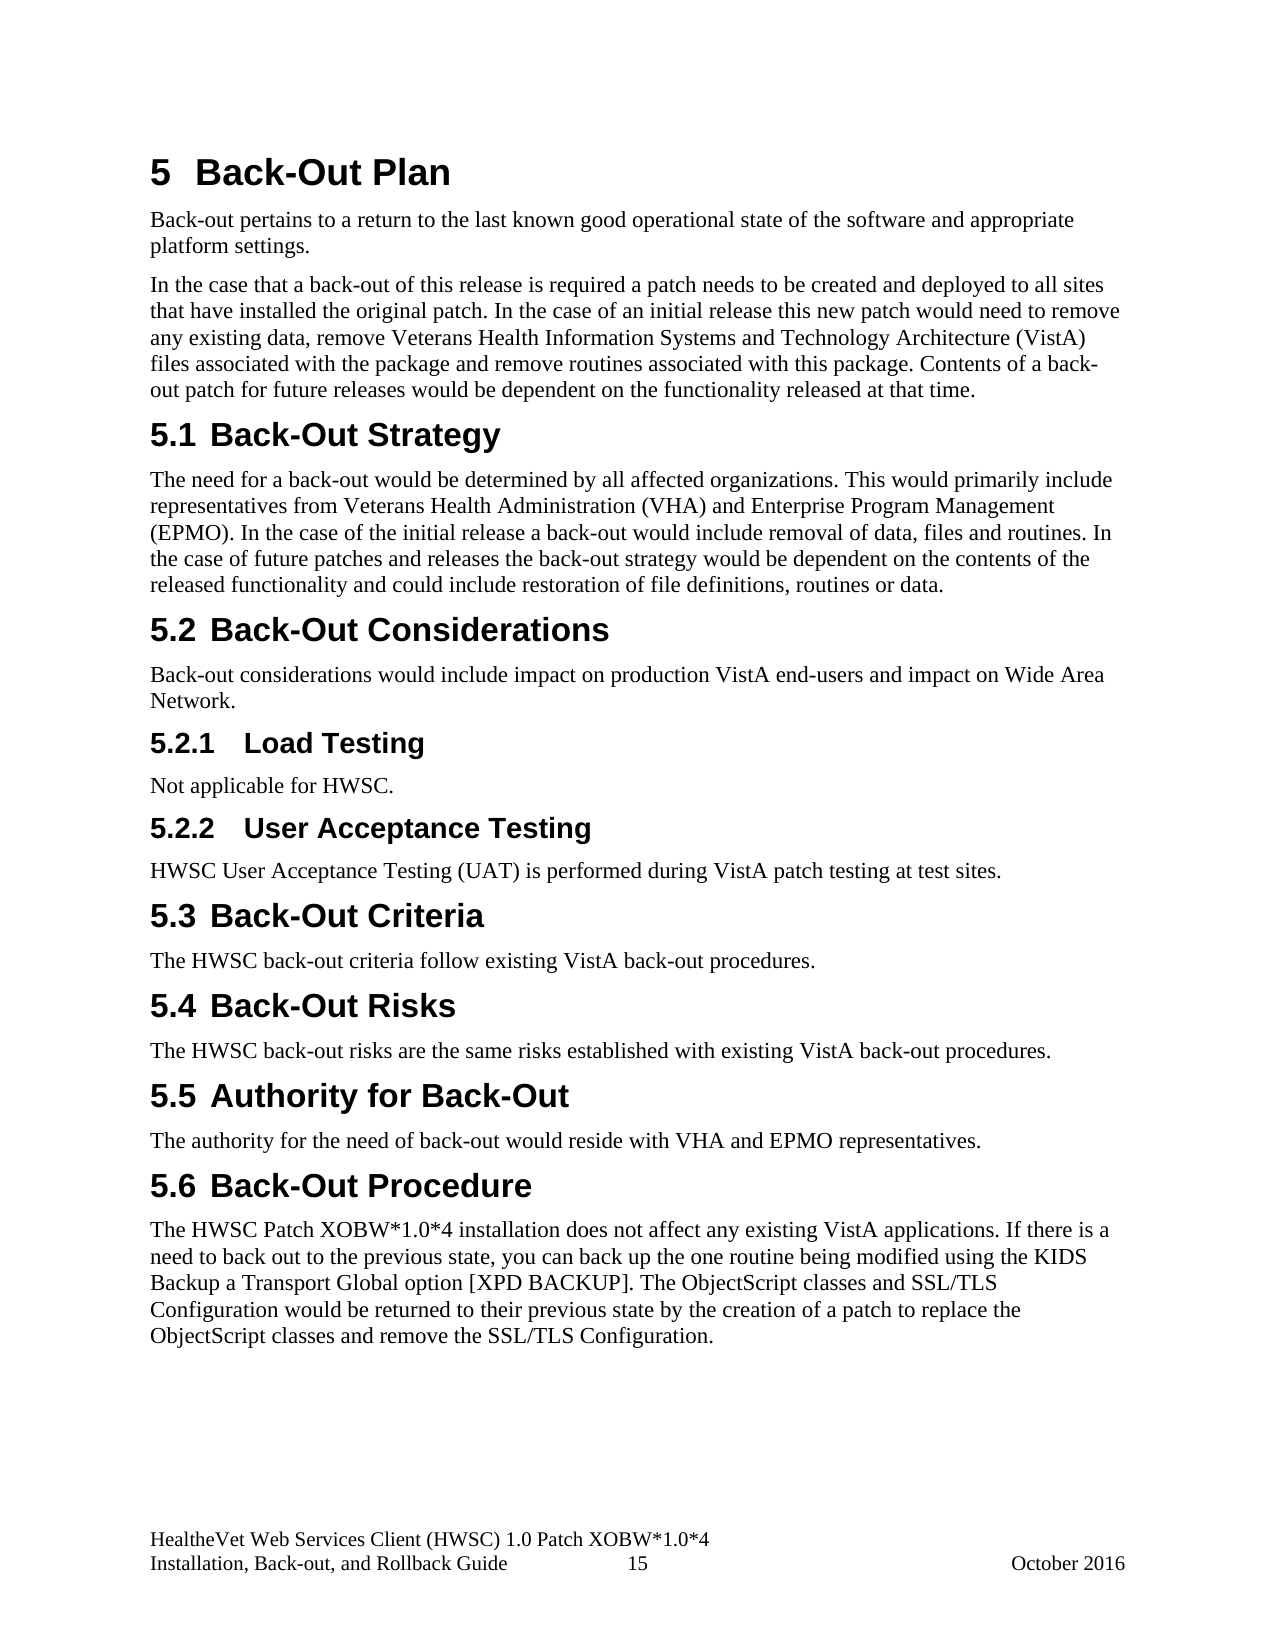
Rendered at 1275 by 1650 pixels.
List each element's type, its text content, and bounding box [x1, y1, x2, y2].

subtitle Authority for Back-Out [150, 1076, 1125, 1114]
subtitle Load Testing [150, 726, 1125, 760]
text The HWSC Patch XOBW*1.0*4 installation does not affect any existing VistA applications. If there is a need to back out to the previous state, you can back up the one routine being modified using the KIDS Backup a Transport Global option [XPD BACKUP]. The ObjectScript classes and SSL/TLS Configuration would be returned to their previous state by the creation of a patch to replace the ObjectScript classes and remove the SSL/TLS Configuration. [150, 1217, 1125, 1348]
subtitle Back-Out Plan [150, 150, 1125, 193]
subtitle Back-Out Procedure [150, 1166, 1125, 1204]
subtitle Back-Out Risks [150, 986, 1125, 1024]
text The HWSC back-out criteria follow existing VistA back-out procedures. [150, 947, 1125, 973]
text Back-out pertains to a return to the last known good operational state of the software and appropriate platform settings. [150, 206, 1125, 258]
subtitle Back-Out Considerations [150, 610, 1125, 649]
text Not applicable for HWSC. [150, 772, 1125, 799]
text In the case that a back-out of this release is required a patch needs to be created and deployed to all sites that have installed the original patch. In the case of an initial release this new patch would need to remove any existing data, remove Veterans Health Information Systems and Technology Architecture (VistA) files associated with the package and remove routines associated with this package. Contents of a back-out patch for future releases would be dependent on the functionality released at that time. [150, 271, 1125, 403]
subtitle Back-Out Strategy [150, 415, 1125, 453]
text The need for a back-out would be determined by all affected organizations. This would primarily include representatives from Veterans Health Administration (VHA) and Enterprise Program Management (EPMO). In the case of the initial release a back-out would include removal of data, files and routines. In the case of future patches and releases the back-out strategy would be dependent on the contents of the released functionality and could include restoration of file definitions, routines or data. [150, 466, 1125, 598]
subtitle Back-Out Criteria [150, 896, 1125, 935]
text The HWSC back-out risks are the same risks established with existing VistA back-out procedures. [150, 1037, 1125, 1063]
subtitle User Acceptance Testing [150, 811, 1125, 845]
text The authority for the need of back-out would reside with VHA and EPMO representatives. [150, 1127, 1125, 1153]
text HWSC User Acceptance Testing (UAT) is performed during VistA patch testing at test sites. [150, 857, 1125, 884]
text Back-out considerations would include impact on production VistA end-users and impact on Wide Area Network. [150, 661, 1125, 714]
